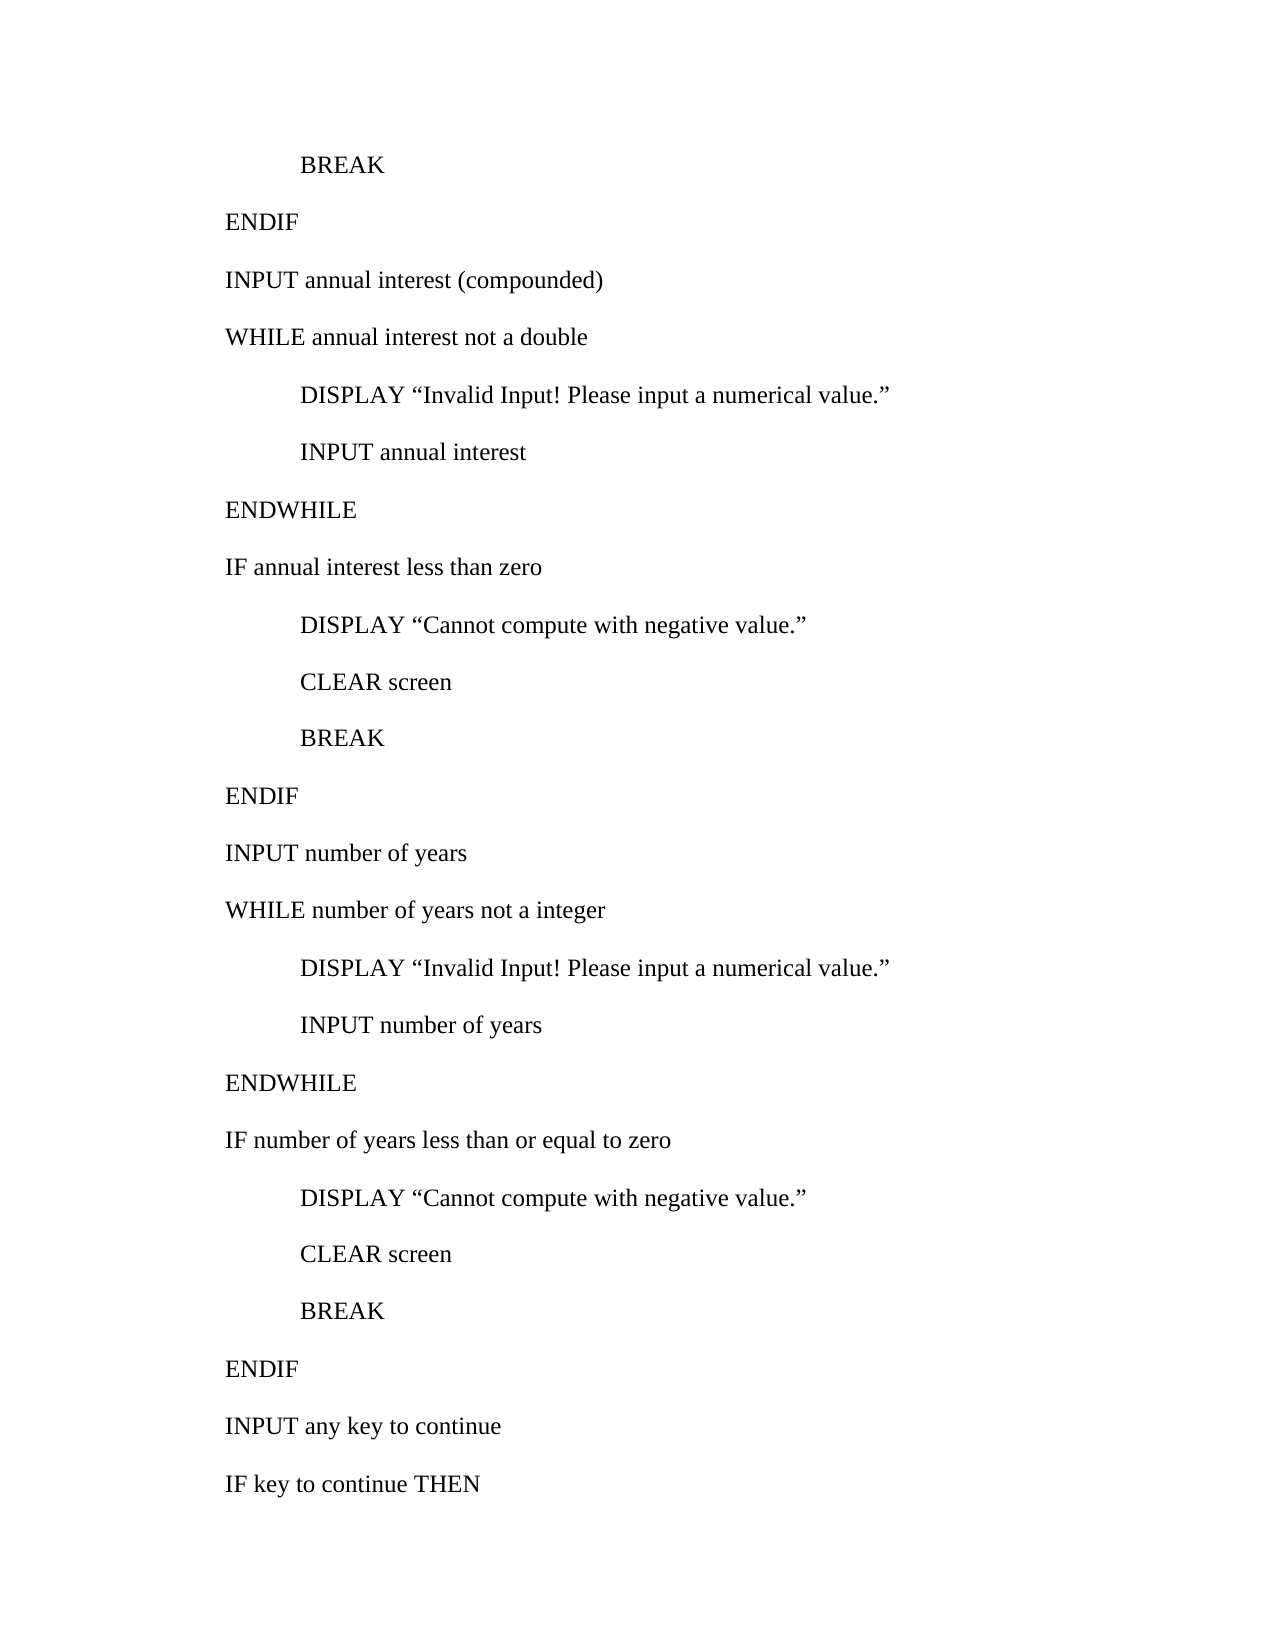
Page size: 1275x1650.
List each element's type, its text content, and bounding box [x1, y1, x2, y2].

text BREAK [150, 723, 1125, 752]
text ENDIF [150, 1354, 1125, 1383]
text DISPLAY “Cannot compute with negative value.” [150, 1183, 1125, 1212]
text WHILE number of years not a integer [150, 895, 1125, 924]
text INPUT any key to continue [150, 1411, 1125, 1440]
text INPUT annual interest [150, 437, 1125, 466]
text IF annual interest less than zero [150, 552, 1125, 581]
text INPUT number of years [150, 1010, 1125, 1039]
text INPUT number of years [150, 838, 1125, 867]
text DISPLAY “Invalid Input! Please input a numerical value.” [150, 953, 1125, 982]
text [150, 380, 1125, 409]
text IF number of years less than or equal to zero [150, 1125, 1125, 1154]
text BREAK [150, 150, 1125, 179]
text IF key to continue THEN [150, 1469, 1125, 1498]
text CLEAR screen [150, 1239, 1125, 1268]
text WHILE annual interest not a double [150, 322, 1125, 351]
text INPUT annual interest (compounded) [150, 265, 1125, 294]
text ENDWHILE [150, 1068, 1125, 1097]
text CLEAR screen [150, 667, 1125, 696]
text ENDWHILE [150, 495, 1125, 524]
text ENDIF [150, 207, 1125, 236]
text BREAK [150, 1296, 1125, 1325]
text DISPLAY “Cannot compute with negative value.” [150, 610, 1125, 639]
text ENDIF [150, 781, 1125, 810]
